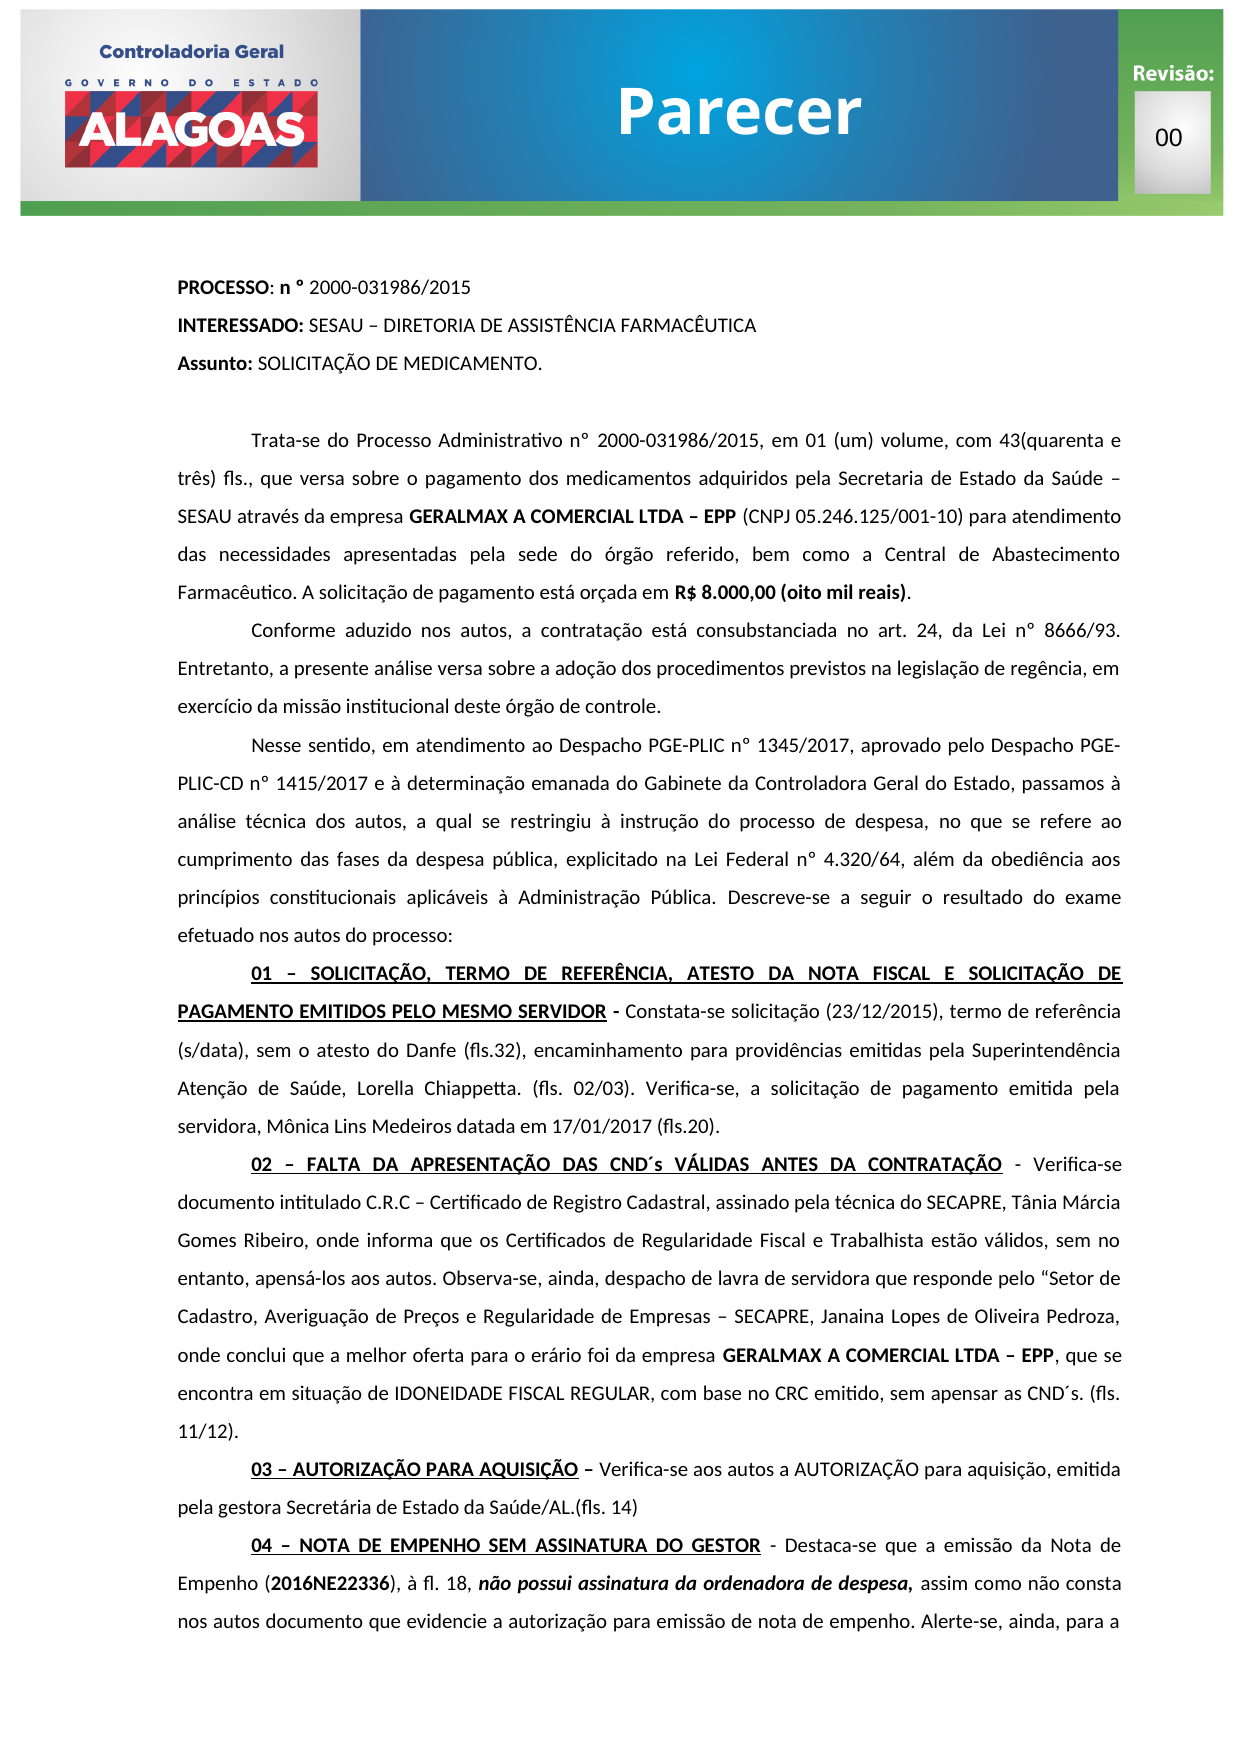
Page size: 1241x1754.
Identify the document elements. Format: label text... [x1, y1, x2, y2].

text 02 – FALTA DA APRESENTAÇÃO DAS CND´s VÁLIDAS ANTES DA CONTRATAÇÃO - Verifica-se documento intitulado C.R.C – Certificado de Registro Cadastral, assinado pela técnica do SECAPRE, Tânia Márcia Gomes Ribeiro, onde informa que os Certificados de Regularidade Fiscal e Trabalhista estão válidos, sem no entanto, apensá-los aos autos. Observa-se, ainda, despacho de lavra de servidora que responde pelo “Setor de Cadastro, Averiguação de Preços e Regularidade de Empresas – SECAPRE, Janaina Lopes de Oliveira Pedroza, onde conclui que a melhor oferta para o erário foi da empresa GERALMAX A COMERCIAL LTDA – EPP, que se encontra em situação de IDONEIDADE FISCAL REGULAR, com base no CRC emitido, sem apensar as CND´s. (fls. 11/12). [177, 1151, 1122, 1443]
text Trata-se do Processo Administrativo nº 2000-031986/2015, em 01 (um) volume, com 43(quarenta e três) fls., que versa sobre o pagamento dos medicamentos adquiridos pela Secretaria de Estado da Saúde – SESAU através da empresa GERALMAX A COMERCIAL LTDA – EPP (CNPJ 05.246.125/001-10) para atendimento das necessidades apresentadas pela sede do órgão referido, bem como a Central de Abastecimento Farmacêutico. A solicitação de pagamento está orçada em R$ 8.000,00 (oito mil reais). [177, 427, 1122, 605]
text Assunto: SOLICITAÇÃO DE MEDICAMENTO. [177, 351, 1122, 376]
text PROCESSO: n º 2000-031986/2015 [177, 274, 1122, 300]
text Conforme aduzido nos autos, a contratação está consubstanciada no art. 24, da Lei nº 8666/93. Entretanto, a presente análise versa sobre a adoção dos procedimentos previstos na legislação de regência, em exercício da missão institucional deste órgão de controle. [177, 617, 1122, 719]
text 01 – SOLICITAÇÃO, TERMO DE REFERÊNCIA, ATESTO DA NOTA FISCAL E SOLICITAÇÃO DE PAGAMENTO EMITIDOS PELO MESMO SERVIDOR - Constata-se solicitação (23/12/2015), termo de referência (s/data), sem o atesto do Danfe (fls.32), encaminhamento para providências emitidas pela Superintendência Atenção de Saúde, Lorella Chiappetta. (fls. 02/03). Verifica-se, a solicitação de pagamento emitida pela servidora, Mônica Lins Medeiros datada em 17/01/2017 (fls.20). [177, 961, 1122, 1138]
picture [20, 9, 1224, 216]
text 03 – AUTORIZAÇÃO PARA AQUISIÇÃO – Verifica-se aos autos a AUTORIZAÇÃO para aquisição, emitida pela gestora Secretária de Estado da Saúde/AL.(fls. 14) [177, 1456, 1122, 1520]
text Nesse sentido, em atendimento ao Despacho PGE-PLIC nº 1345/2017, aprovado pelo Despacho PGE-PLIC-CD nº 1415/2017 e à determinação emanada do Gabinete da Controladora Geral do Estado, passamos à análise técnica dos autos, a qual se restringiu à instrução do processo de despesa, no que se refere ao cumprimento das fases da despesa pública, explicitado na Lei Federal nº 4.320/64, além da obediência aos princípios constitucionais aplicáveis à Administração Pública. Descreve-se a seguir o resultado do exame efetuado nos autos do processo: [177, 732, 1122, 948]
text INTERESSADO: SESAU – DIRETORIA DE ASSISTÊNCIA FARMACÊUTICA [177, 312, 1122, 338]
